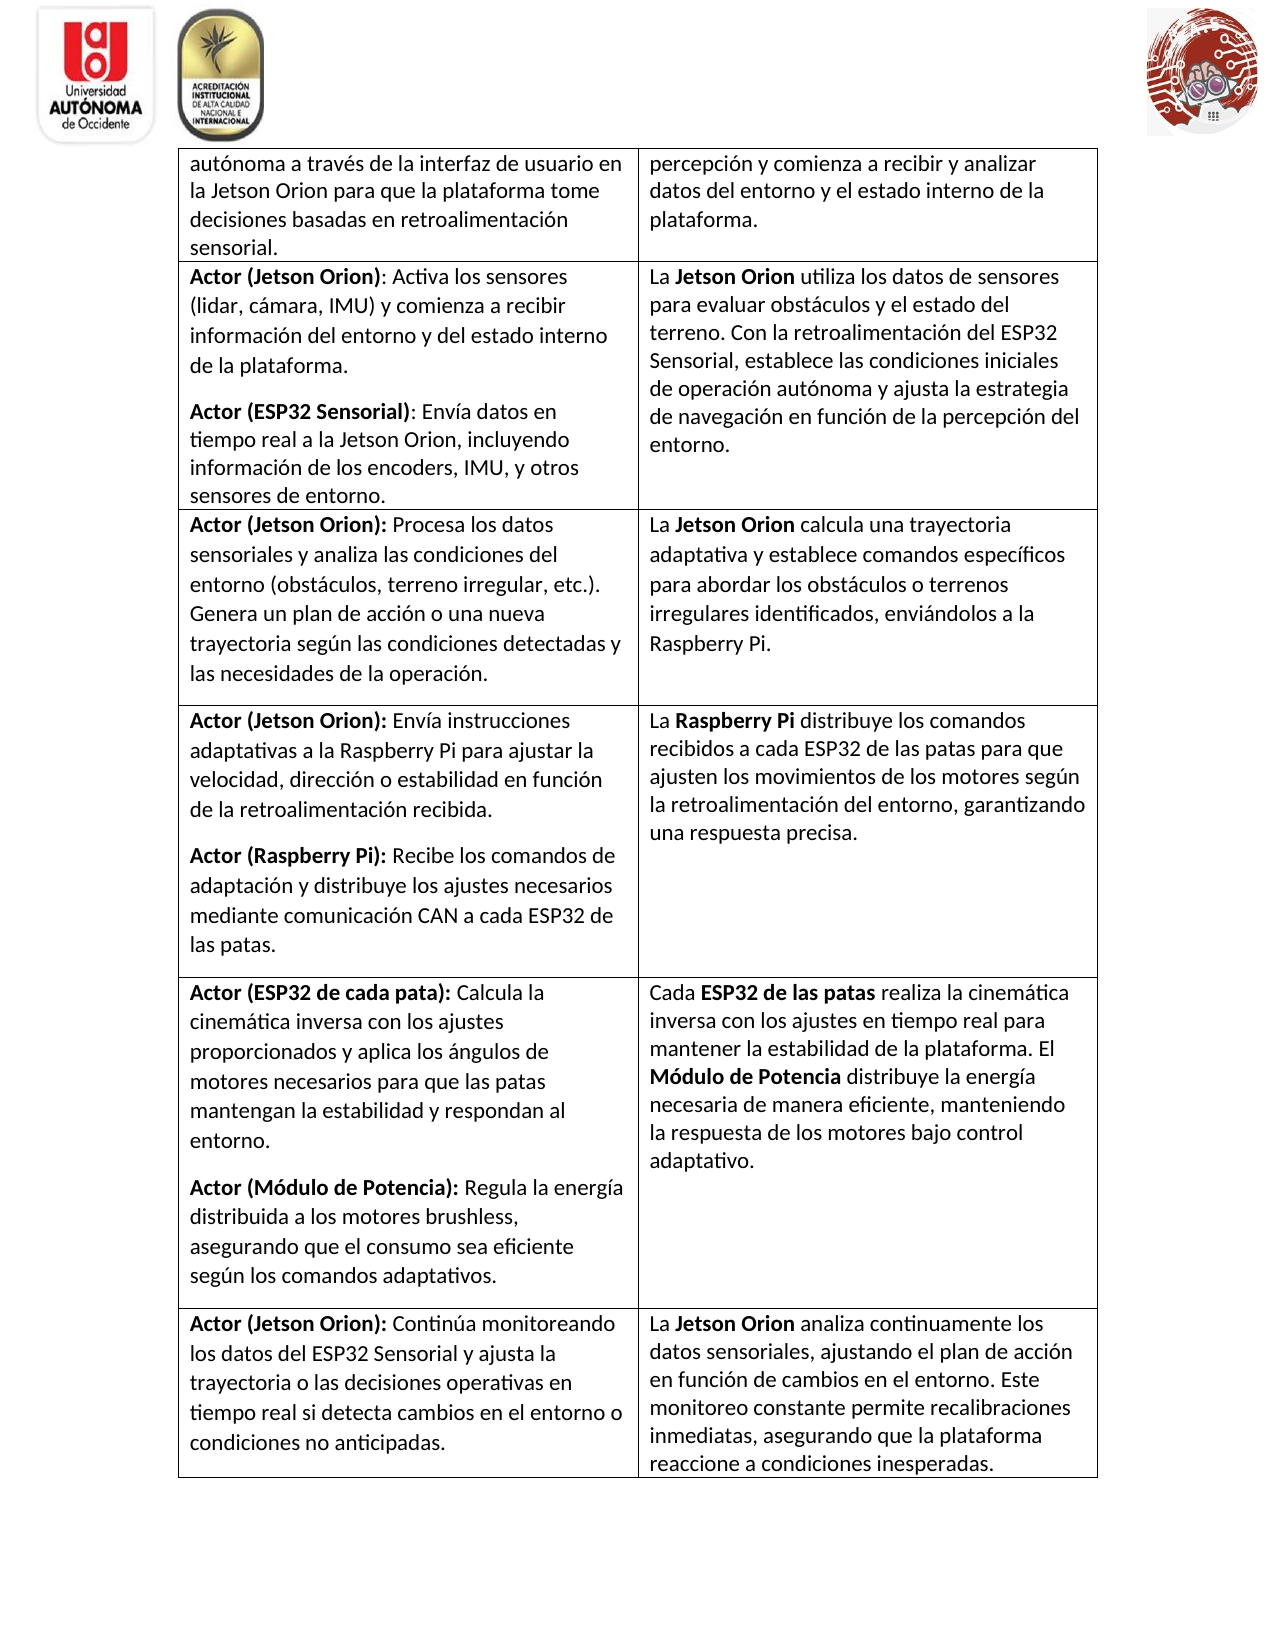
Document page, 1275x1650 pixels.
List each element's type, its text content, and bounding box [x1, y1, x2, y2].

table_cell Actor (Jetson Orion): Continúa monitoreando los datos del ESP32 Sensorial y ajusta la trayectoria o las decisiones operativas en tiempo real si detecta cambios en el entorno o condiciones no anticipadas. [179, 1309, 638, 1477]
table_cell La Jetson Orion calcula una trayectoria adaptativa y establece comandos específicos para abordar los obstáculos o terrenos irregulares identificados, enviándolos a la Raspberry Pi. [639, 510, 1097, 705]
picture [29, 3, 264, 147]
table_cell Actor (ESP32 de cada pata): Calcula la cinemática inversa con los ajustes proporcionados y aplica los ángulos de motores necesarios para que las patas mantengan la estabilidad y respondan al entorno. Actor (Módulo de Potencia): Regula la energía distribuida a los motores brushless, asegurando que el consumo sea eficiente según los comandos adaptativos. [179, 978, 638, 1308]
table_cell Actor (Jetson Orion): Activa los sensores (lidar, cámara, IMU) y comienza a recibir información del entorno y del estado interno de la plataforma. Actor (ESP32 Sensorial): Envía datos en tiempo real a la Jetson Orion, incluyendo información de los encoders, IMU, y otros sensores de entorno. [179, 262, 638, 509]
table_cell Cada ESP32 de las patas realiza la cinemática inversa con los ajustes en tiempo real para mantener la estabilidad de la plataforma. El Módulo de Potencia distribuye la energía necesaria de manera eficiente, manteniendo la respuesta de los motores bajo control adaptativo. [639, 978, 1097, 1308]
table_cell La Jetson Orion activa todos los sistemas de percepción y comienza a recibir y analizar datos del entorno y el estado interno de la plataforma. [639, 149, 1097, 261]
table_cell La Jetson Orion utiliza los datos de sensores para evaluar obstáculos y el estado del terreno. Con la retroalimentación del ESP32 Sensorial, establece las condiciones iniciales de operación autónoma y ajusta la estrategia de navegación en función de la percepción del entorno. [639, 262, 1097, 509]
table_cell La Jetson Orion analiza continuamente los datos sensoriales, ajustando el plan de acción en función de cambios en el entorno. Este monitoreo constante permite recalibraciones inmediatas, asegurando que la plataforma reaccione a condiciones inesperadas. [639, 1309, 1097, 1477]
picture [1146, 8, 1258, 136]
table_cell Actor (Jetson Orion): Procesa los datos sensoriales y analiza las condiciones del entorno (obstáculos, terreno irregular, etc.). Genera un plan de acción o una nueva trayectoria según las condiciones detectadas y las necesidades de la operación. [179, 510, 638, 705]
table_cell Actor (Jetson Orion): Envía instrucciones adaptativas a la Raspberry Pi para ajustar la velocidad, dirección o estabilidad en función de la retroalimentación recibida. Actor (Raspberry Pi): Recibe los comandos de adaptación y distribuye los ajustes necesarios mediante comunicación CAN a cada ESP32 de las patas. [179, 706, 638, 977]
table_cell La Raspberry Pi distribuye los comandos recibidos a cada ESP32 de las patas para que ajusten los movimientos de los motores según la retroalimentación del entorno, garantizando una respuesta precisa. [639, 706, 1097, 977]
